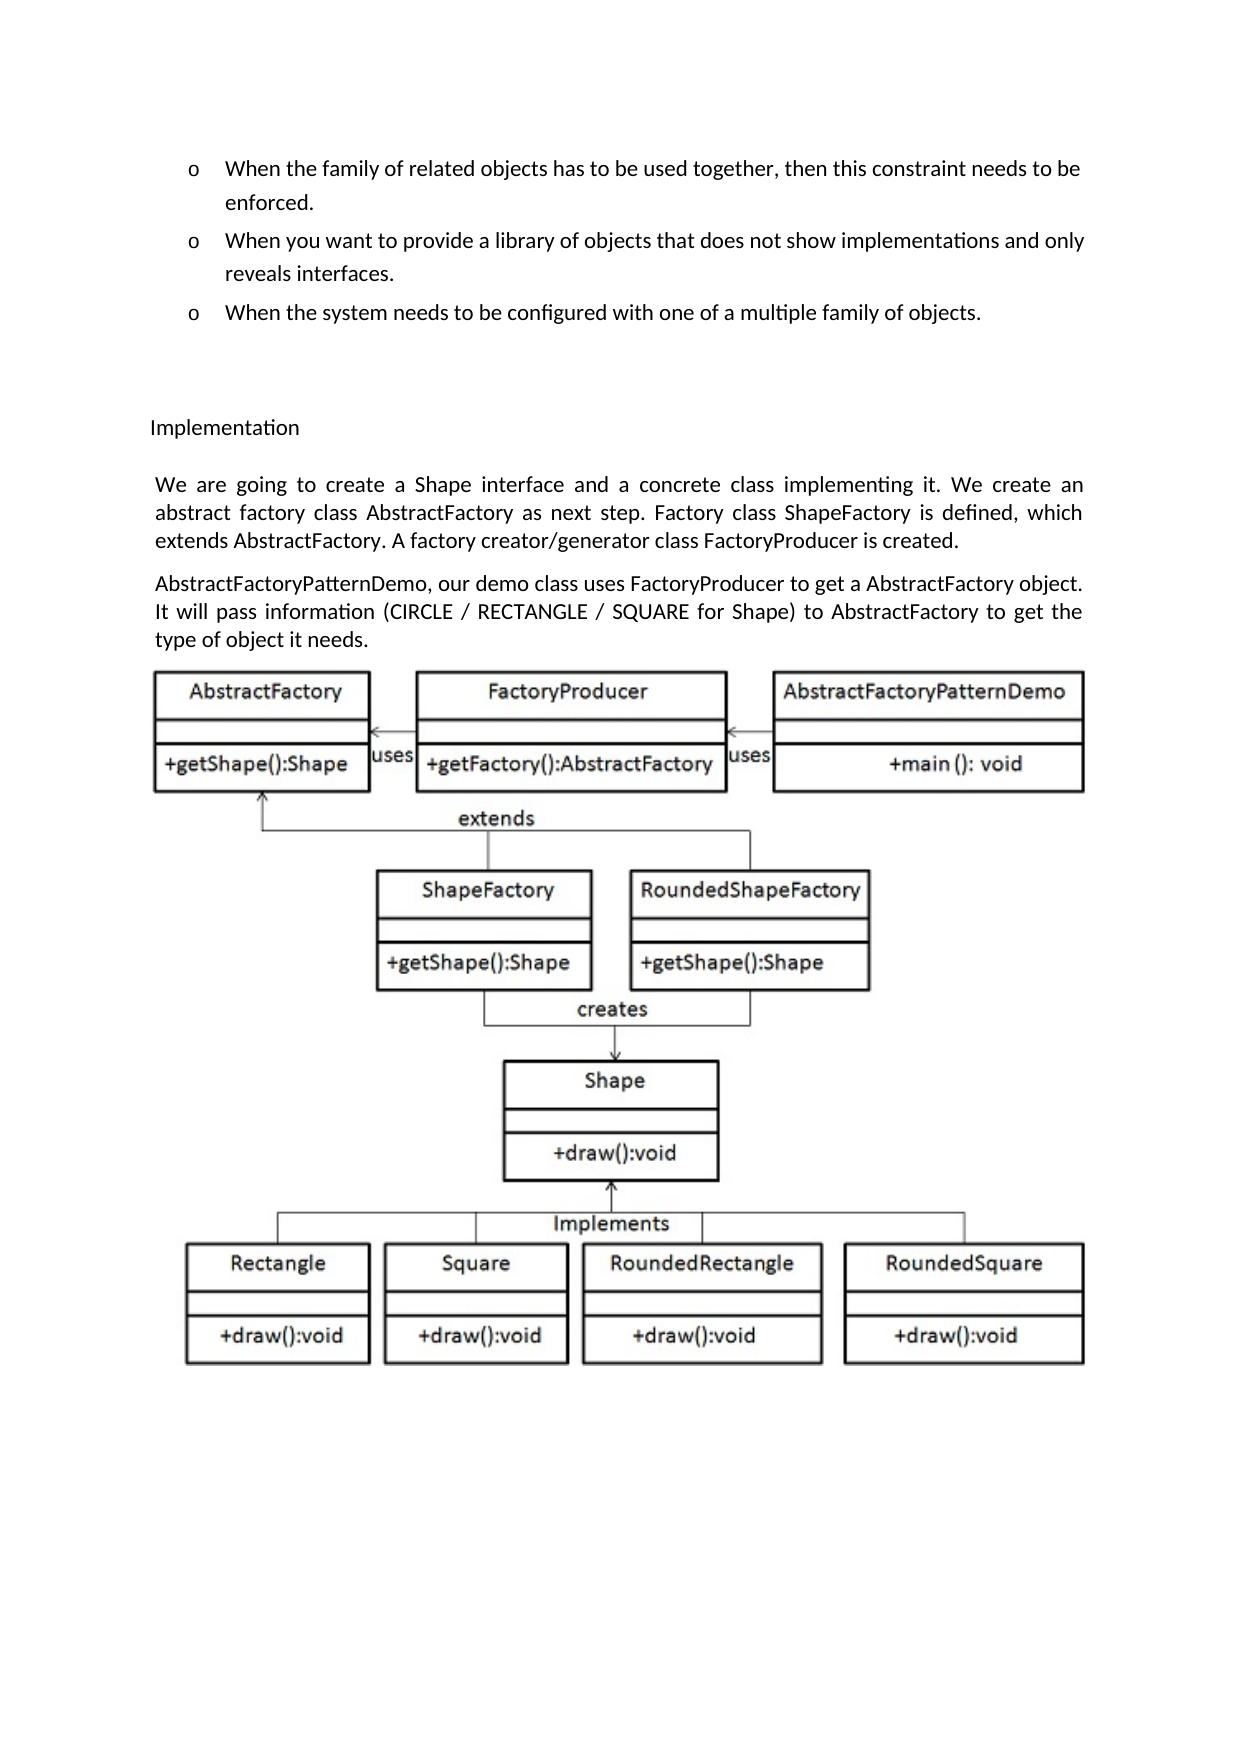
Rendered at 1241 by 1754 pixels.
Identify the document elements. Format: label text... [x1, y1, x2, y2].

text Implementation [150, 413, 1090, 441]
list When you want to provide a library of objects that does not show implementations and only reveals interfaces. [187, 222, 1090, 287]
text AbstractFactoryPatternDemo, our demo class uses FactoryProducer to get a AbstractFactory object. It will pass information (CIRCLE / RECTANGLE / SQUARE for Shape) to AbstractFactory to get the type of object it needs. [155, 569, 1085, 653]
picture [150, 668, 1090, 1366]
text We are going to create a Shape interface and a concrete class implementing it. We create an abstract factory class AbstractFactory as next step. Factory class ShapeFactory is defined, which extends AbstractFactory. A factory creator/generator class FactoryProducer is created. [155, 470, 1085, 554]
list When the family of related objects has to be used together, then this constraint needs to be enforced. [187, 150, 1090, 216]
list When the system needs to be configured with one of a multiple family of objects. [187, 294, 1090, 327]
